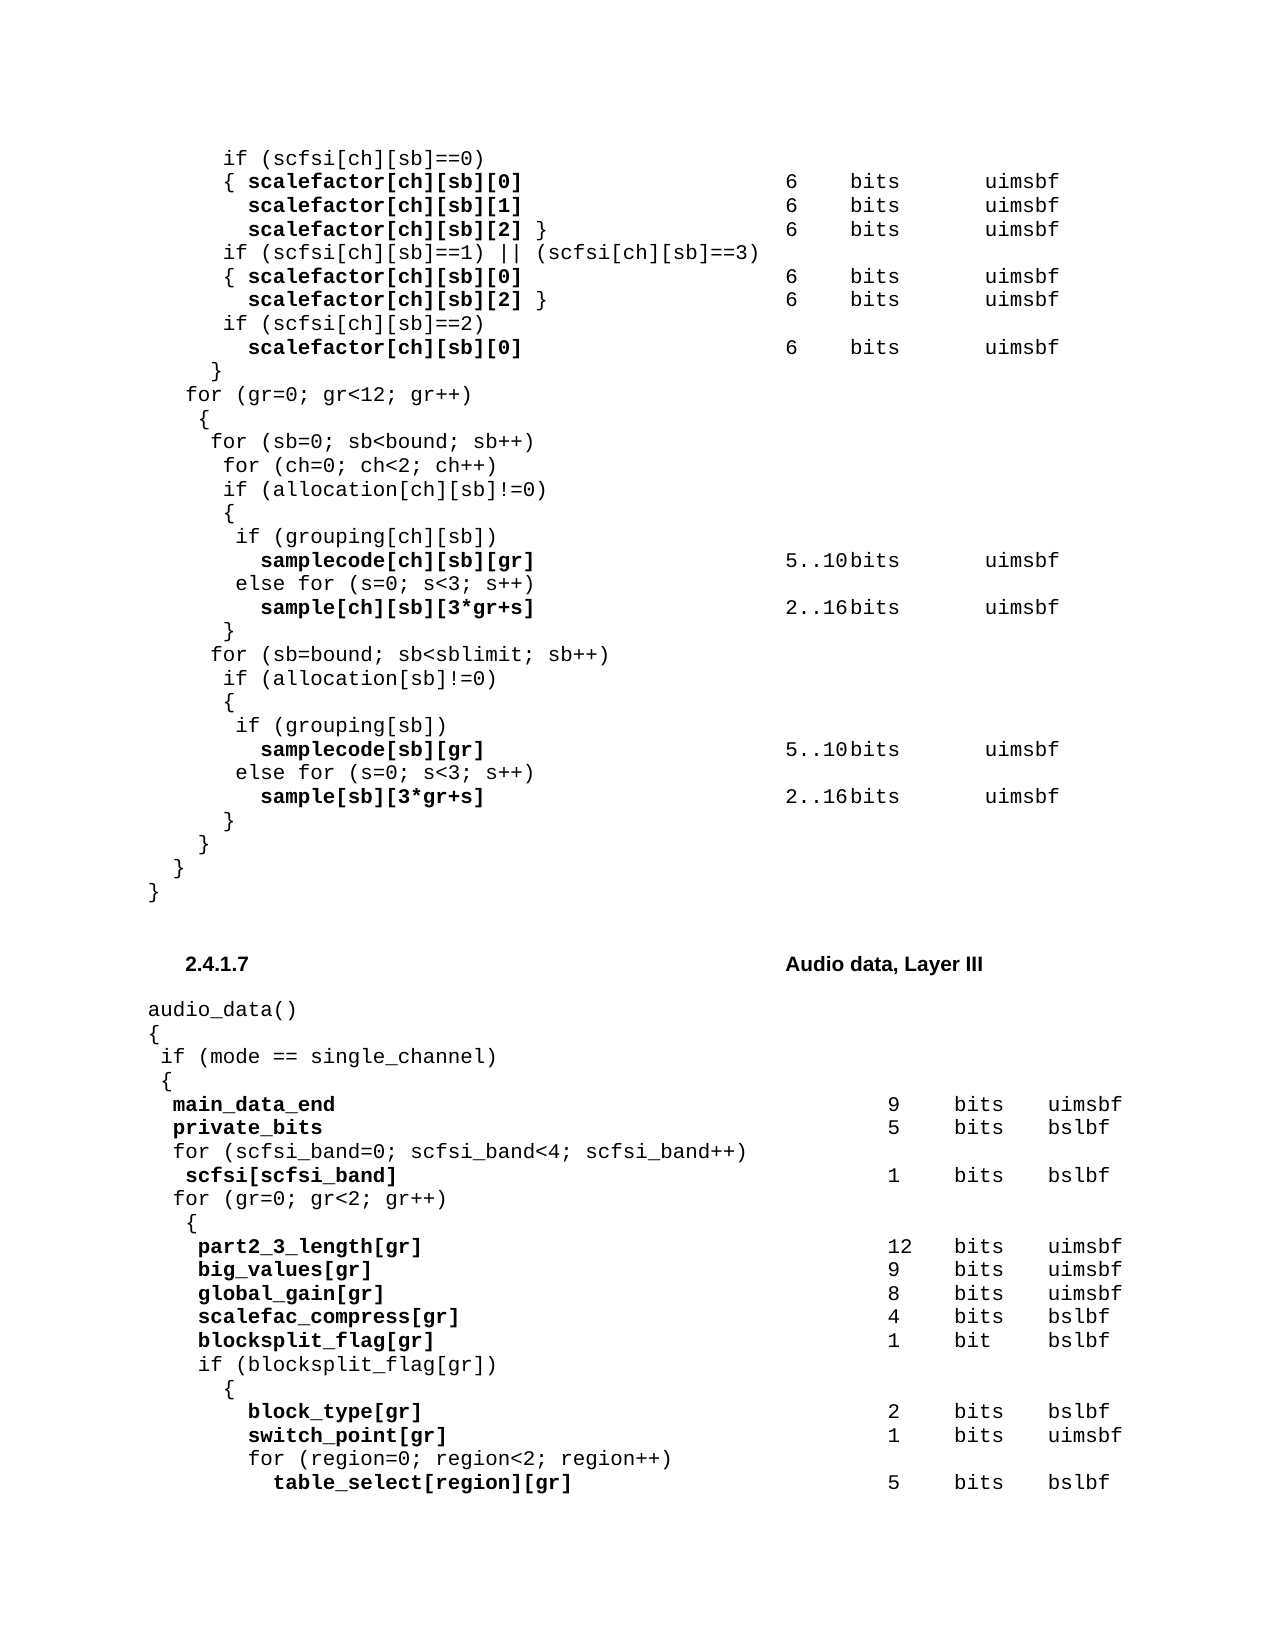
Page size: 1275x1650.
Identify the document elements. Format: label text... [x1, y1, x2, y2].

text sample[sb][3*gr+s] 2..16 bits uimsbf [148, 786, 1127, 810]
text } [148, 881, 1127, 904]
text samplecode[ch][sb][gr] 5..10 bits uimsbf [148, 549, 1127, 573]
text switch_point[gr] 1 bits uimsbf [148, 1425, 1186, 1448]
text else for (s=0; s<3; s++) [148, 573, 1127, 597]
text blocksplit_flag[gr] 1 bit bslbf [148, 1330, 1186, 1354]
text for (sb=0; sb<bound; sb++) [148, 431, 1127, 455]
text { [148, 691, 1127, 715]
text if (grouping[ch][sb]) [148, 526, 1127, 549]
text { scalefactor[ch][sb][0] 6 bits uimsbf [148, 266, 1127, 289]
text 2.4.1.7 Audio data, Layer III [185, 952, 1127, 976]
text if (scfsi[ch][sb]==0) [148, 148, 1127, 171]
text if (grouping[sb]) [148, 715, 1127, 739]
text part2_3_length[gr] 12 bits uimsbf [148, 1236, 1186, 1259]
text scalefac_compress[gr] 4 bits bslbf [148, 1307, 1186, 1330]
text private_bits 5 bits bslbf [148, 1117, 1186, 1141]
text if (scfsi[ch][sb]==2) [148, 313, 1127, 337]
text main_data_end 9 bits uimsbf [148, 1094, 1186, 1117]
text table_select[region][gr] 5 bits bslbf [148, 1472, 1186, 1496]
text } [148, 810, 1127, 833]
text audio_data() [148, 999, 1186, 1023]
text sample[ch][sb][3*gr+s] 2..16 bits uimsbf [148, 597, 1127, 621]
text for (gr=0; gr<2; gr++) [148, 1188, 1186, 1212]
text if (mode == single_channel) [148, 1046, 1186, 1070]
text samplecode[sb][gr] 5..10 bits uimsbf [148, 739, 1127, 762]
text for (gr=0; gr<12; gr++) [148, 384, 1127, 408]
text scalefactor[ch][sb][0] 6 bits uimsbf [148, 337, 1127, 360]
text { [148, 1377, 1186, 1401]
text global_gain[gr] 8 bits uimsbf [148, 1283, 1186, 1307]
text for (ch=0; ch<2; ch++) [148, 455, 1127, 479]
text big_values[gr] 9 bits uimsbf [148, 1259, 1186, 1283]
text scalefactor[ch][sb][1] 6 bits uimsbf [148, 195, 1127, 218]
text { [148, 502, 1127, 526]
text block_type[gr] 2 bits bslbf [148, 1401, 1186, 1425]
text scalefactor[ch][sb][2] } 6 bits uimsbf [148, 289, 1127, 313]
text { [148, 1023, 1186, 1046]
text } [148, 621, 1127, 644]
text } [148, 360, 1127, 384]
text if (allocation[sb]!=0) [148, 668, 1127, 691]
text { [148, 408, 1127, 431]
text for (region=0; region<2; region++) [148, 1448, 1186, 1472]
text if (allocation[ch][sb]!=0) [148, 479, 1127, 502]
text if (scfsi[ch][sb]==1) || (scfsi[ch][sb]==3) [148, 242, 1127, 266]
text for (sb=bound; sb<sblimit; sb++) [148, 644, 1127, 668]
text scalefactor[ch][sb][2] } 6 bits uimsbf [148, 218, 1127, 242]
text for (scfsi_band=0; scfsi_band<4; scfsi_band++) [148, 1141, 1186, 1165]
text } [148, 833, 1127, 857]
text scfsi[scfsi_band] 1 bits bslbf [148, 1165, 1186, 1188]
text else for (s=0; s<3; s++) [148, 762, 1127, 786]
text } [148, 857, 1127, 881]
text { [148, 1212, 1186, 1236]
text { scalefactor[ch][sb][0] 6 bits uimsbf [148, 171, 1127, 195]
text if (blocksplit_flag[gr]) [148, 1354, 1186, 1377]
text { [148, 1070, 1186, 1094]
